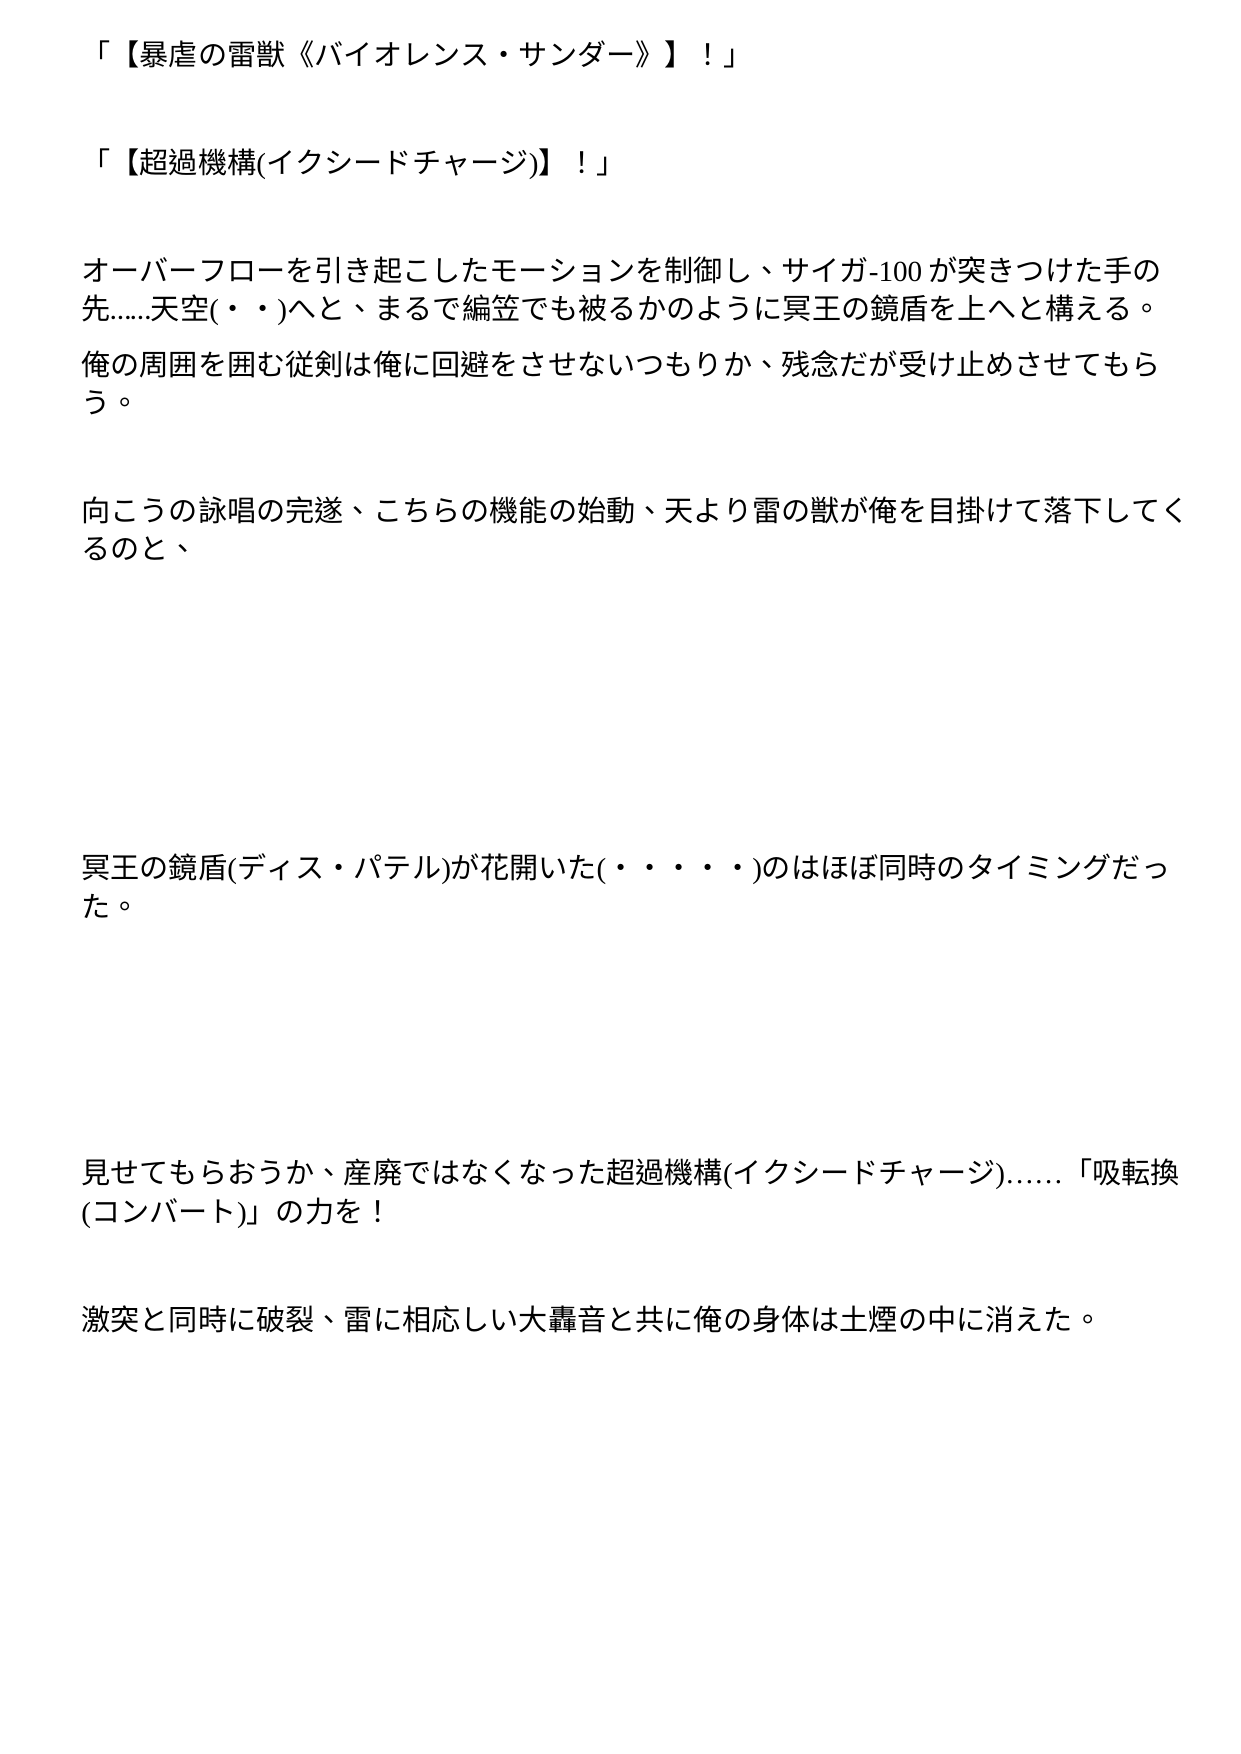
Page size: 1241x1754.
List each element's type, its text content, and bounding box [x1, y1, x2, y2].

text 俺の周囲を囲む従剣は俺に回避をさせないつもりか、残念だが受け止めさせてもらう。 [81, 347, 1215, 421]
text 「【暴虐の雷獣《バイオレンス・サンダー》】！」 [81, 37, 1215, 73]
text 見せてもらおうか、産廃ではなくなった超過機構(イクシードチャージ)……「吸転換(コンバート)」の力を！ [81, 1155, 1215, 1229]
text 「【超過機構(イクシードチャージ)】！」 [81, 145, 1215, 181]
text 冥王の鏡盾(ディス・パテル)が花開いた(・・・・・)のはほぼ同時のタイミングだった。 [81, 851, 1215, 924]
text 激突と同時に破裂、雷に相応しい大轟音と共に俺の身体は土煙の中に消えた。 [81, 1302, 1215, 1337]
text オーバーフローを引き起こしたモーションを制御し、サイガ-100が突きつけた手の先……天空(・・)へと、まるで編笠でも被るかのように冥王の鏡盾を上へと構える。 [81, 253, 1215, 327]
text 向こうの詠唱の完遂、こちらの機能の始動、天より雷の獣が俺を目掛けて落下してくるのと、 [81, 493, 1215, 567]
